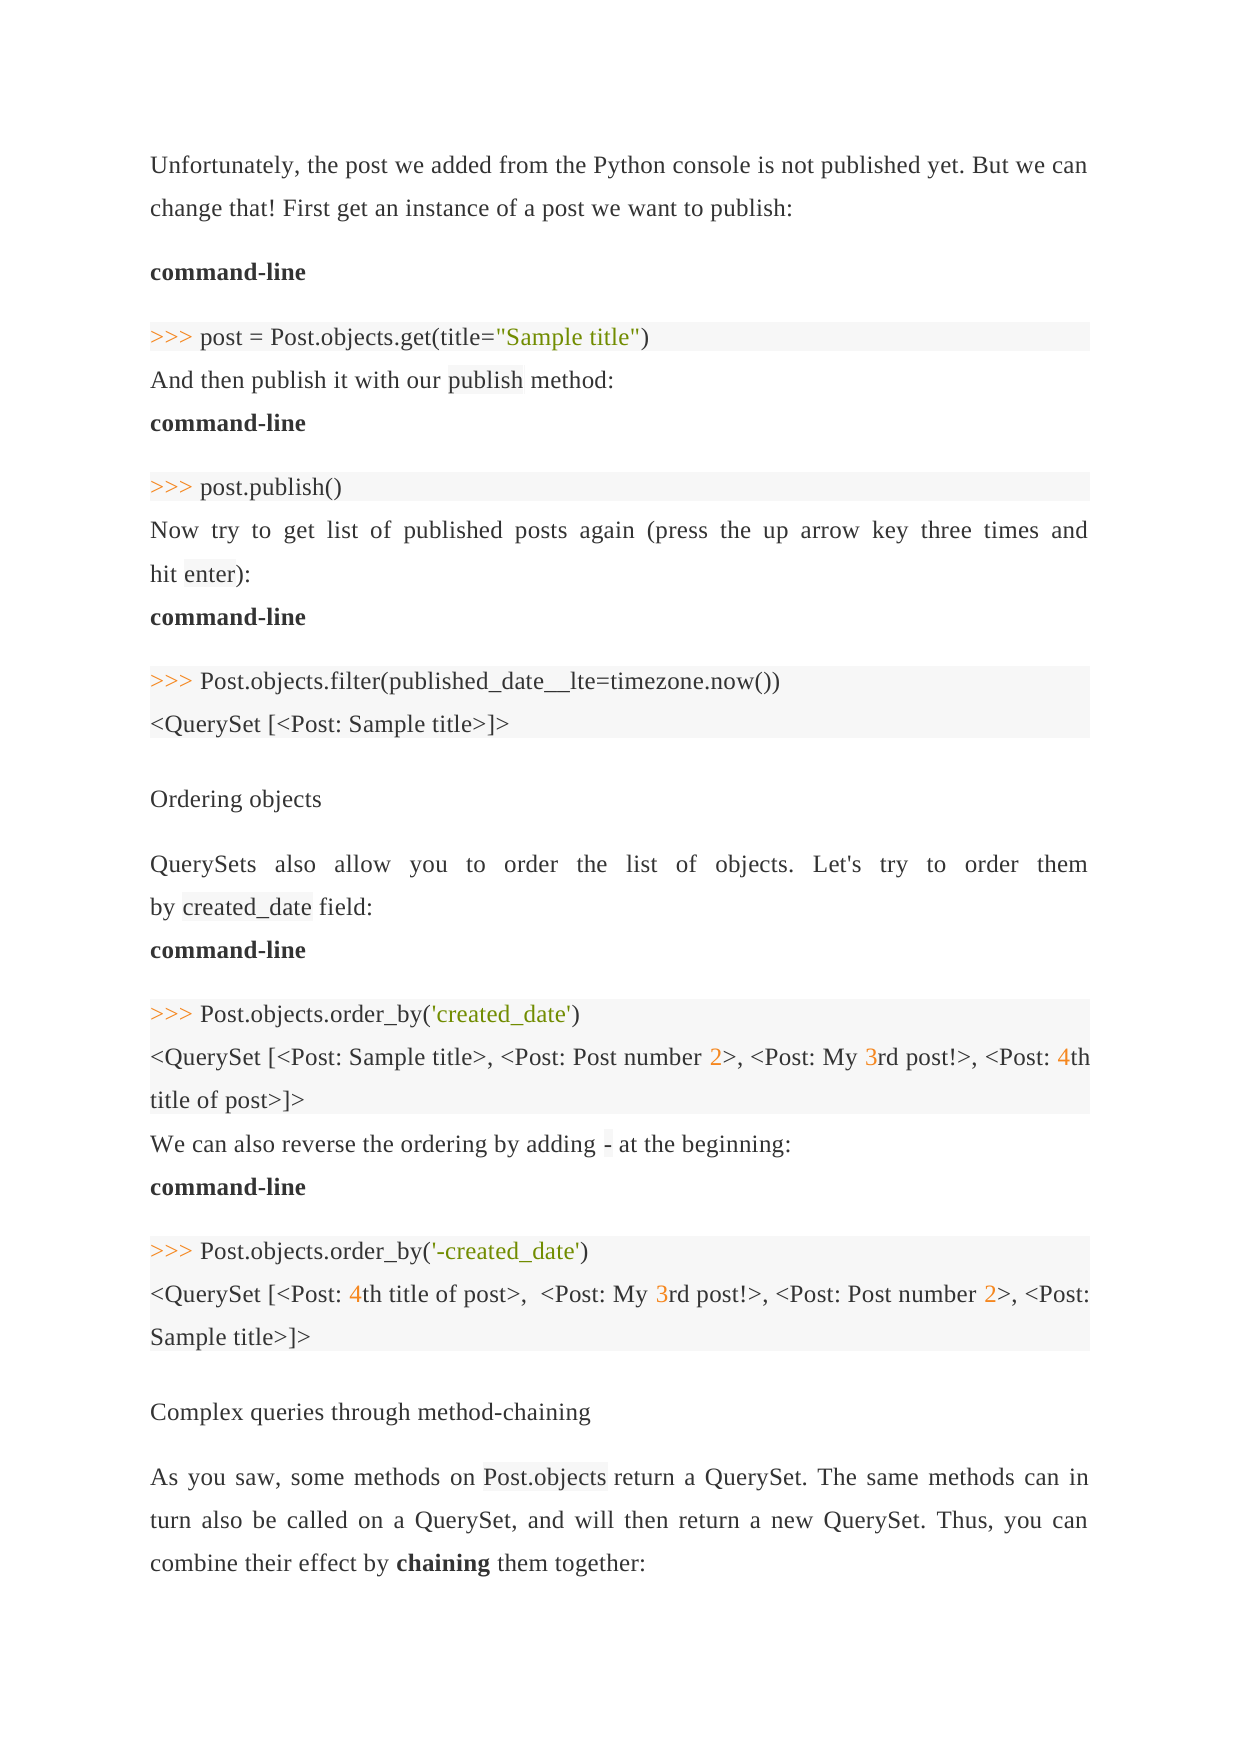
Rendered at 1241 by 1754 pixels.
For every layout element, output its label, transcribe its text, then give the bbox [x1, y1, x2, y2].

subtitle Complex queries through method-chaining [150, 1397, 1090, 1426]
text Unfortunately, the post we added from the Python console is not published yet. But we can change that! First get an instance of a post we want to publish: [150, 150, 1090, 222]
text >>> Post.objects.filter(published_date__lte=timezone.now()) [150, 666, 1090, 695]
text command-line [150, 602, 1090, 631]
text QuerySets also allow you to order the list of objects. Let's try to order them by created_date field: [150, 849, 1090, 921]
text <QuerySet [<Post: 4th title of post>, <Post: My 3rd post!>, <Post: Post number 2>, <Post: Sample title>]> [150, 1279, 1090, 1351]
text And then publish it with our publish method: [150, 365, 448, 394]
text command-line [150, 408, 1090, 437]
text command-line [150, 257, 1090, 286]
text And then publish it with our publish method: [525, 365, 1090, 394]
text command-line [150, 1172, 1090, 1201]
subtitle Ordering objects [150, 784, 1090, 813]
text <QuerySet [<Post: Sample title>, <Post: Post number 2>, <Post: My 3rd post!>, <Post: 4th title of post>]> [150, 1042, 1090, 1114]
text As you saw, some methods on Post.objects return a QuerySet. The same methods can in turn also be called on a QuerySet, and will then return a new QuerySet. Thus, you can combine their effect by chaining them together: [150, 1462, 1090, 1577]
text >>> post.publish() [150, 472, 1090, 501]
text <QuerySet [<Post: Sample title>]> [150, 709, 1090, 738]
text >>> post = Post.objects.get(title="Sample title") [150, 322, 1090, 351]
text >>> Post.objects.order_by('-created_date') [150, 1236, 1090, 1265]
text command-line [150, 935, 1090, 964]
text We can also reverse the ordering by adding - at the beginning: [613, 1129, 1090, 1157]
text Now try to get list of published posts again (press the up arrow key three times and hit enter): [150, 516, 1090, 587]
text We can also reverse the ordering by adding - at the beginning: [150, 1129, 604, 1157]
text >>> Post.objects.order_by('created_date') [150, 999, 1090, 1028]
